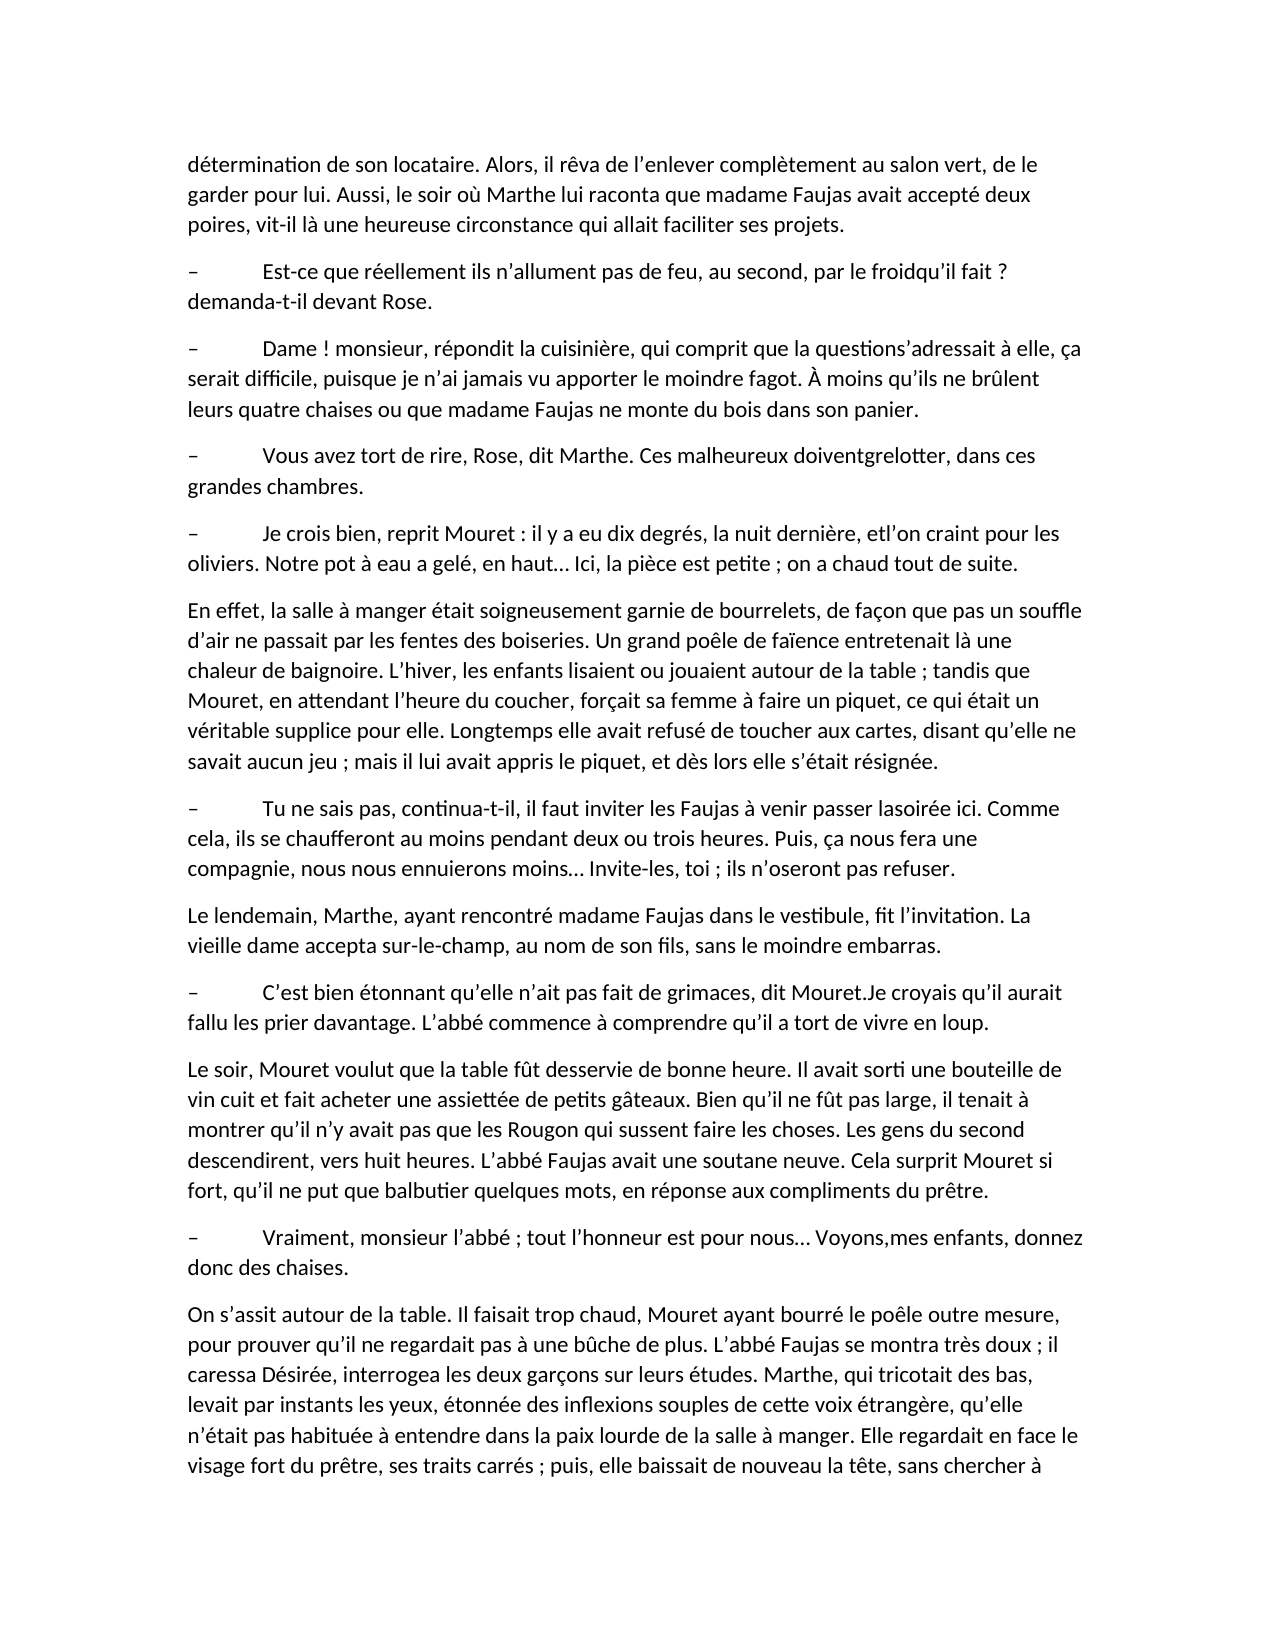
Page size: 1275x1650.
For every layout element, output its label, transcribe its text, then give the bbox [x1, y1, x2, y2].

text – Tu ne sais pas, continua-t-il, il faut inviter les Faujas à venir passer lasoirée ici. Comme cela, ils se chaufferont au moins pendant deux ou trois heures. Puis, ça nous fera une compagnie, nous nous ennuierons moins… Invite-les, toi ; ils n’oseront pas refuser. [187, 794, 1087, 882]
text – Dame ! monsieur, répondit la cuisinière, qui comprit que la questions’adressait à elle, ça serait difficile, puisque je n’ai jamais vu apporter le moindre fagot. À moins qu’ils ne brûlent leurs quatre chaises ou que madame Faujas ne monte du bois dans son panier. [187, 334, 1087, 423]
text En effet, la salle à manger était soigneusement garnie de bourrelets, de façon que pas un souffle d’air ne passait par les fentes des boiseries. Un grand poêle de faïence entretenait là une chaleur de baignoire. L’hiver, les enfants lisaient ou jouaient autour de la table ; tandis que Mouret, en attendant l’heure du coucher, forçait sa femme à faire un piquet, ce qui était un véritable supplice pour elle. Longtemps elle avait refusé de toucher aux cartes, disant qu’elle ne savait aucun jeu ; mais il lui avait appris le piquet, et dès lors elle s’était résignée. [187, 596, 1087, 775]
text – C’est bien étonnant qu’elle n’ait pas fait de grimaces, dit Mouret.Je croyais qu’il aurait fallu les prier davantage. L’abbé commence à comprendre qu’il a tort de vivre en loup. [187, 978, 1087, 1036]
text – Vraiment, monsieur l’abbé ; tout l’honneur est pour nous… Voyons,mes enfants, donnez donc des chaises. [187, 1223, 1087, 1281]
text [187, 150, 1087, 238]
text – Vous avez tort de rire, Rose, dit Marthe. Ces malheureux doiventgrelotter, dans ces grandes chambres. [187, 442, 1087, 500]
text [187, 1300, 1087, 1479]
text Le lendemain, Marthe, ayant rencontré madame Faujas dans le vestibule, fit l’invitation. La vieille dame accepta sur-le-champ, au nom de son fils, sans le moindre embarras. [187, 901, 1087, 959]
text – Je crois bien, reprit Mouret : il y a eu dix degrés, la nuit dernière, etl’on craint pour les oliviers. Notre pot à eau a gelé, en haut… Ici, la pièce est petite ; on a chaud tout de suite. [187, 519, 1087, 577]
text – Est-ce que réellement ils n’allument pas de feu, au second, par le froidqu’il fait ? demanda-t-il devant Rose. [187, 257, 1087, 316]
text Le soir, Mouret voulut que la table fût desservie de bonne heure. Il avait sorti une bouteille de vin cuit et fait acheter une assiettée de petits gâteaux. Bien qu’il ne fût pas large, il tenait à montrer qu’il n’y avait pas que les Rougon qui sussent faire les choses. Les gens du second descendirent, vers huit heures. L’abbé Faujas avait une soutane neuve. Cela surprit Mouret si fort, qu’il ne put que balbutier quelques mots, en réponse aux compliments du prêtre. [187, 1055, 1087, 1204]
